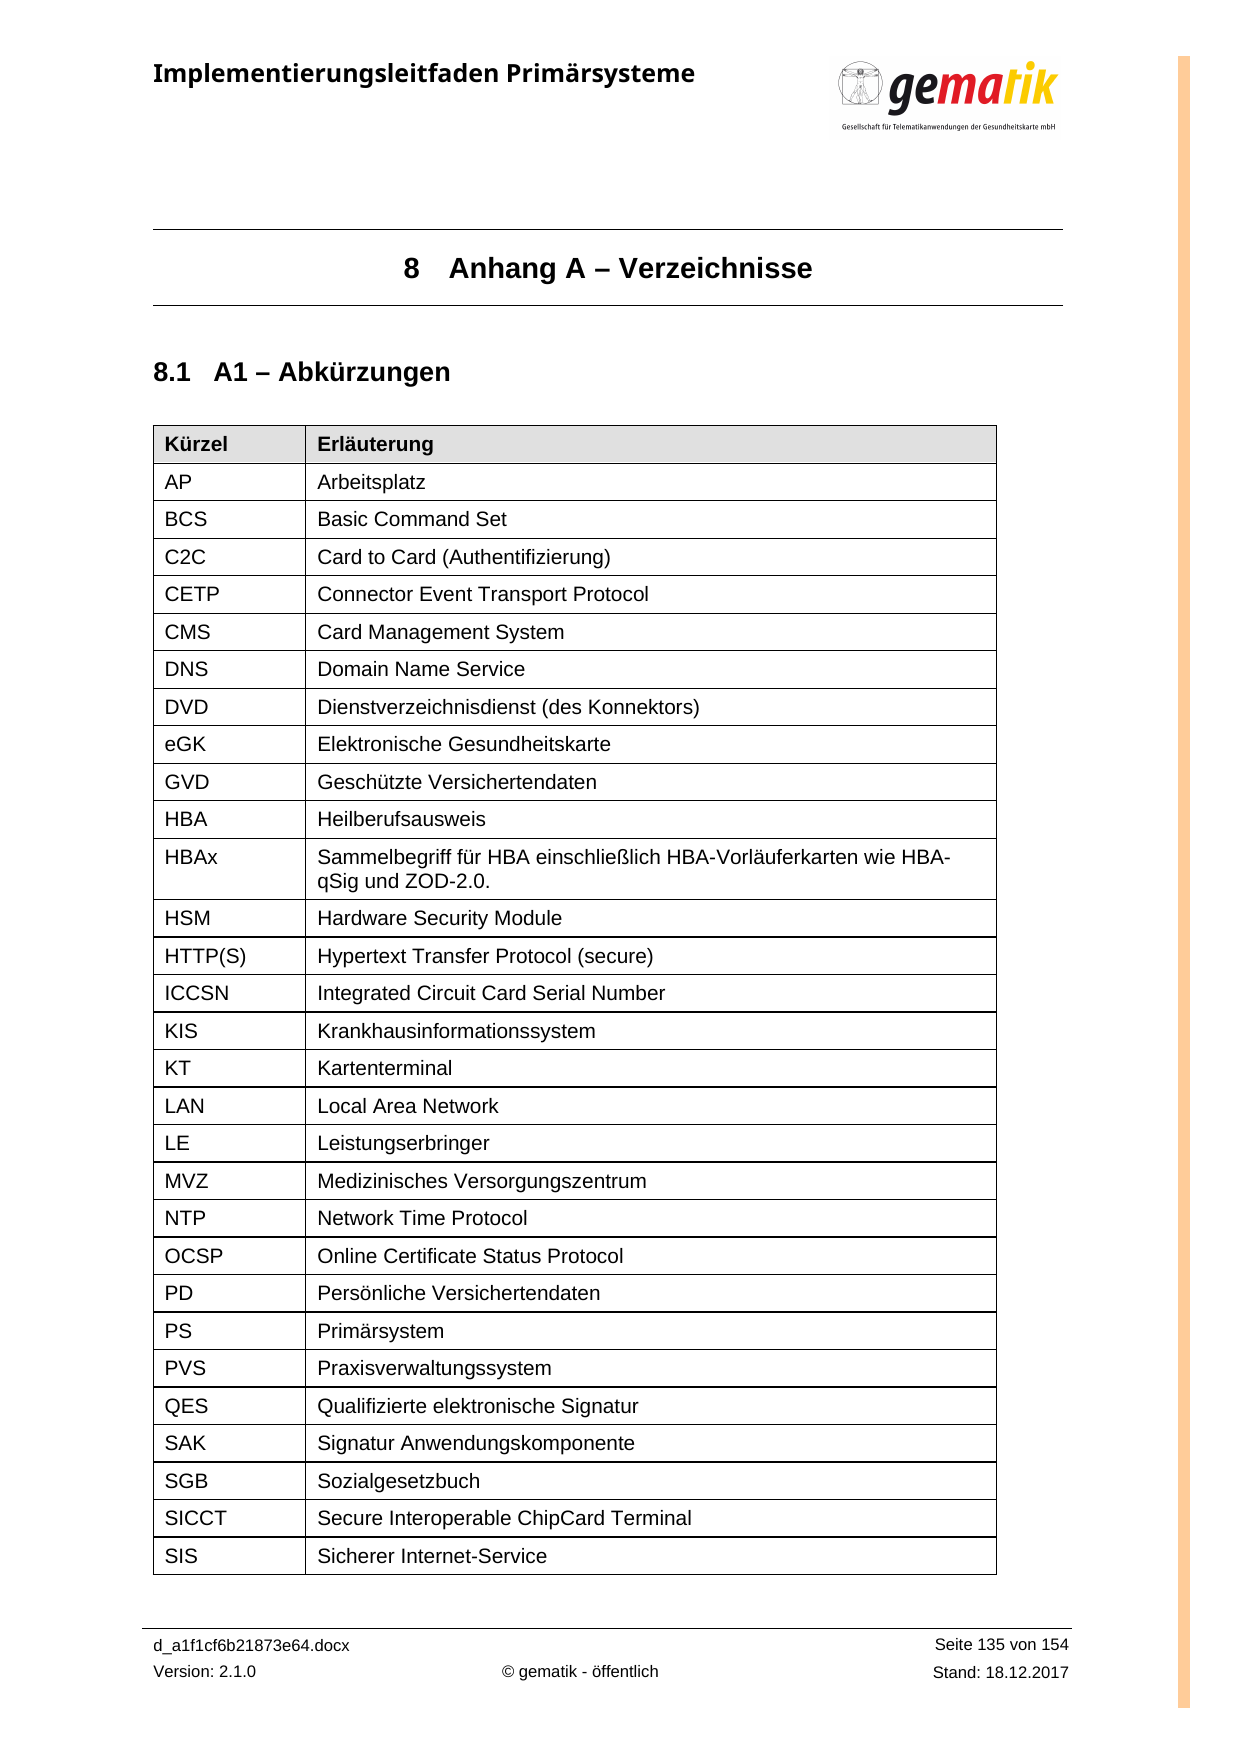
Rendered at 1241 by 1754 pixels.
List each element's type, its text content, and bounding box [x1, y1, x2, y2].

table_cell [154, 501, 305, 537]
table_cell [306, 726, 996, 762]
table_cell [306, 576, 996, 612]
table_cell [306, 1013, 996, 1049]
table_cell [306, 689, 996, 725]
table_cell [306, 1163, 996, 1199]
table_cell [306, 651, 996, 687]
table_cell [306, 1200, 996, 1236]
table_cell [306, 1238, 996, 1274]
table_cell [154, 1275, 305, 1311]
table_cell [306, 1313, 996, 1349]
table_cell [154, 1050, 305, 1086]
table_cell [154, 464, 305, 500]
picture [829, 56, 1061, 140]
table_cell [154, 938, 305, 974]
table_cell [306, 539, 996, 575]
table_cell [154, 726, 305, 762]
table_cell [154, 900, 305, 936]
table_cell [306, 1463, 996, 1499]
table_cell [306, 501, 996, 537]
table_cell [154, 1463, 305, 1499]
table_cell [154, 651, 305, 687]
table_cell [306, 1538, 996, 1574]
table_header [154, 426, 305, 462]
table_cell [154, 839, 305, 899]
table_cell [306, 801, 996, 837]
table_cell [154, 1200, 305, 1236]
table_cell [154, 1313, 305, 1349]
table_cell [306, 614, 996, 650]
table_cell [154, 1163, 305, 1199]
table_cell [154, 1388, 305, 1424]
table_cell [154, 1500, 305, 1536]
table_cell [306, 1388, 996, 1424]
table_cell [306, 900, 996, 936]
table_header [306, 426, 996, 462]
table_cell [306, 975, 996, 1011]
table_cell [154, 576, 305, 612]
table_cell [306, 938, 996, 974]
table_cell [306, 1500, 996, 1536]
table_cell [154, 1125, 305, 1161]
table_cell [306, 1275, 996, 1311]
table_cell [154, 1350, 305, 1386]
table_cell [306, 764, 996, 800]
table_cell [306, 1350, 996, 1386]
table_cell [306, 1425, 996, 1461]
subtitle Anhang A – Verzeichnisse [153, 230, 1063, 305]
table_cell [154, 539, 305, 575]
subtitle A1 – Abkürzungen [153, 356, 1063, 387]
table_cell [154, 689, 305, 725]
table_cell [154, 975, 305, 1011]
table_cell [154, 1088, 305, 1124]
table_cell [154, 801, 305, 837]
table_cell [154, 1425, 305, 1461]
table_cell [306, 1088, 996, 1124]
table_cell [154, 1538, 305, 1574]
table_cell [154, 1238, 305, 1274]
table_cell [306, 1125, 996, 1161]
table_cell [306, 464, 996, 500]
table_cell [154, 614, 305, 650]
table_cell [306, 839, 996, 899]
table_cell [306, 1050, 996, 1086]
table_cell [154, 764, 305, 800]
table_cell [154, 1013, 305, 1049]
